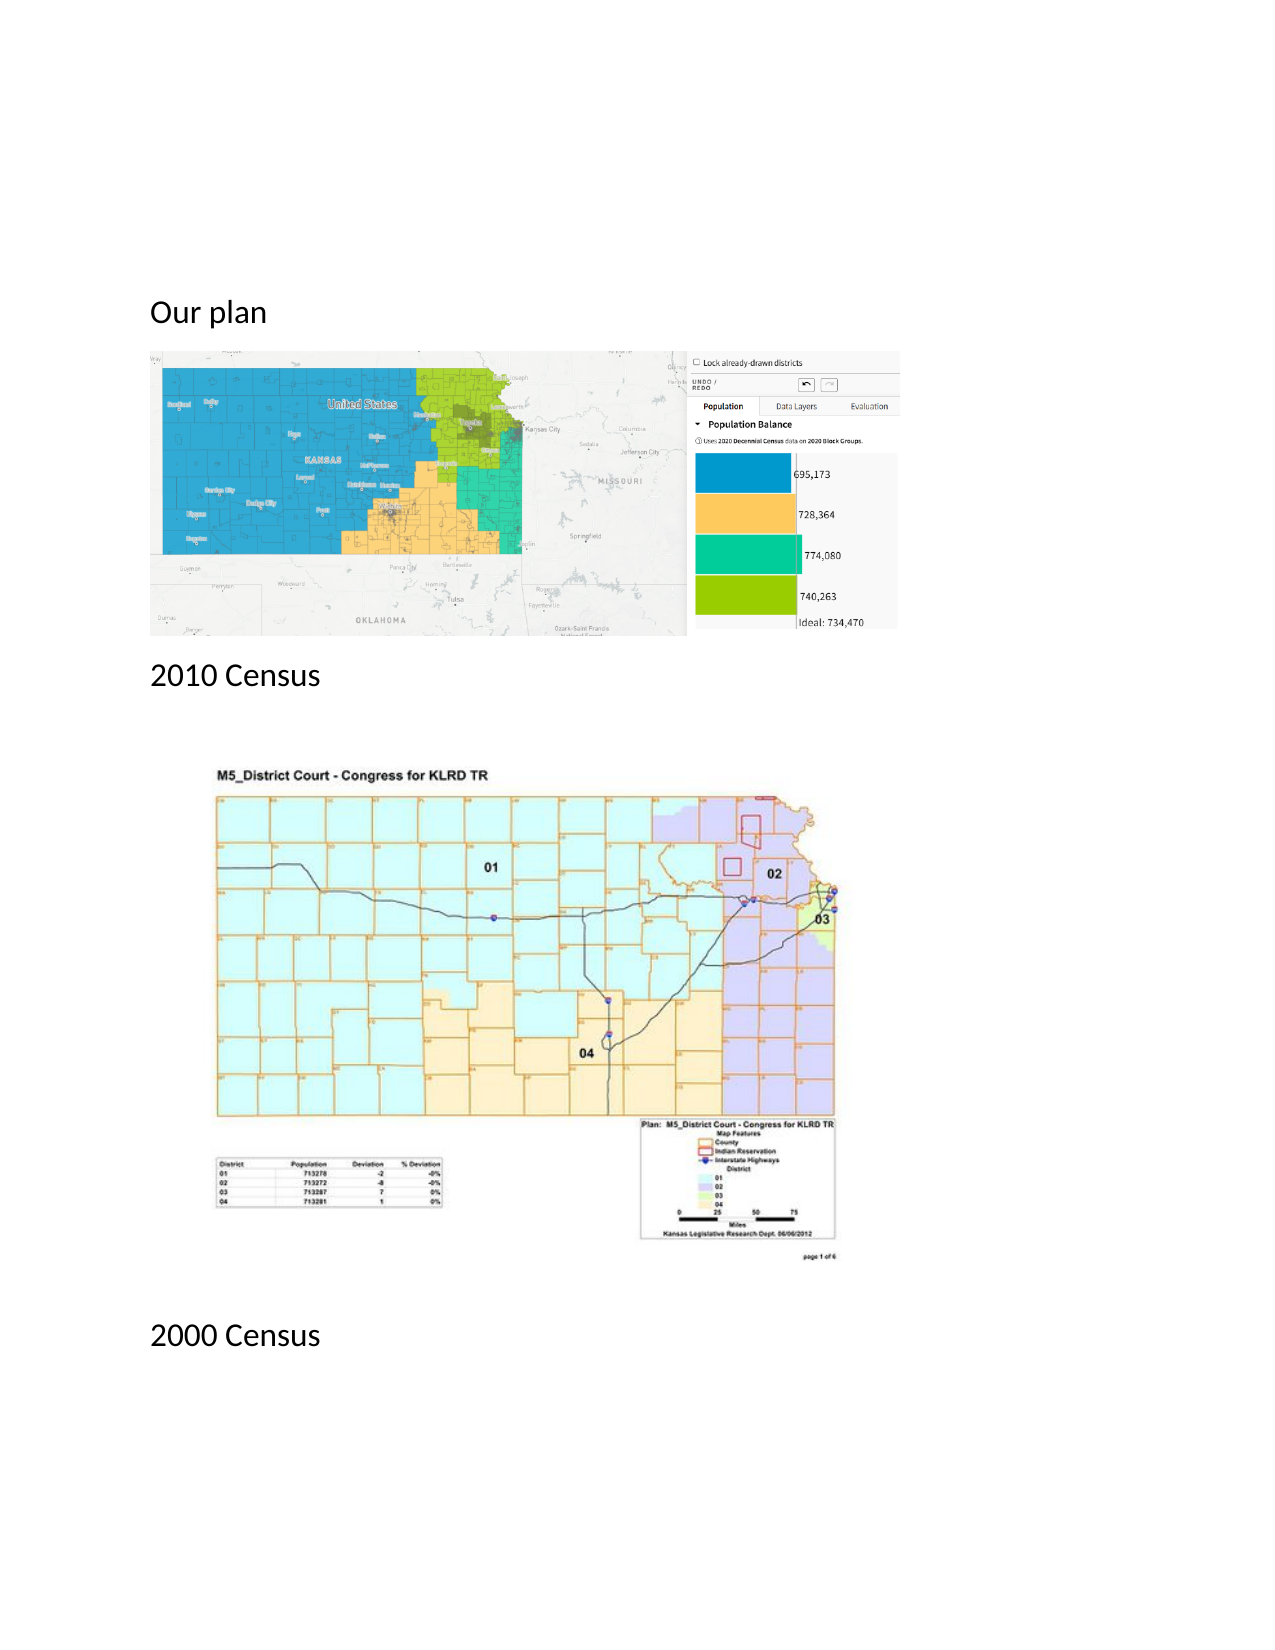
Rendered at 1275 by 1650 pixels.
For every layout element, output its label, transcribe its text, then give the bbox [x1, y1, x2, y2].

picture [150, 715, 901, 1295]
text 2000 Census [150, 1314, 1125, 1354]
text Our plan [150, 291, 1125, 331]
text 2010 Census [150, 654, 1125, 695]
picture [150, 351, 901, 636]
